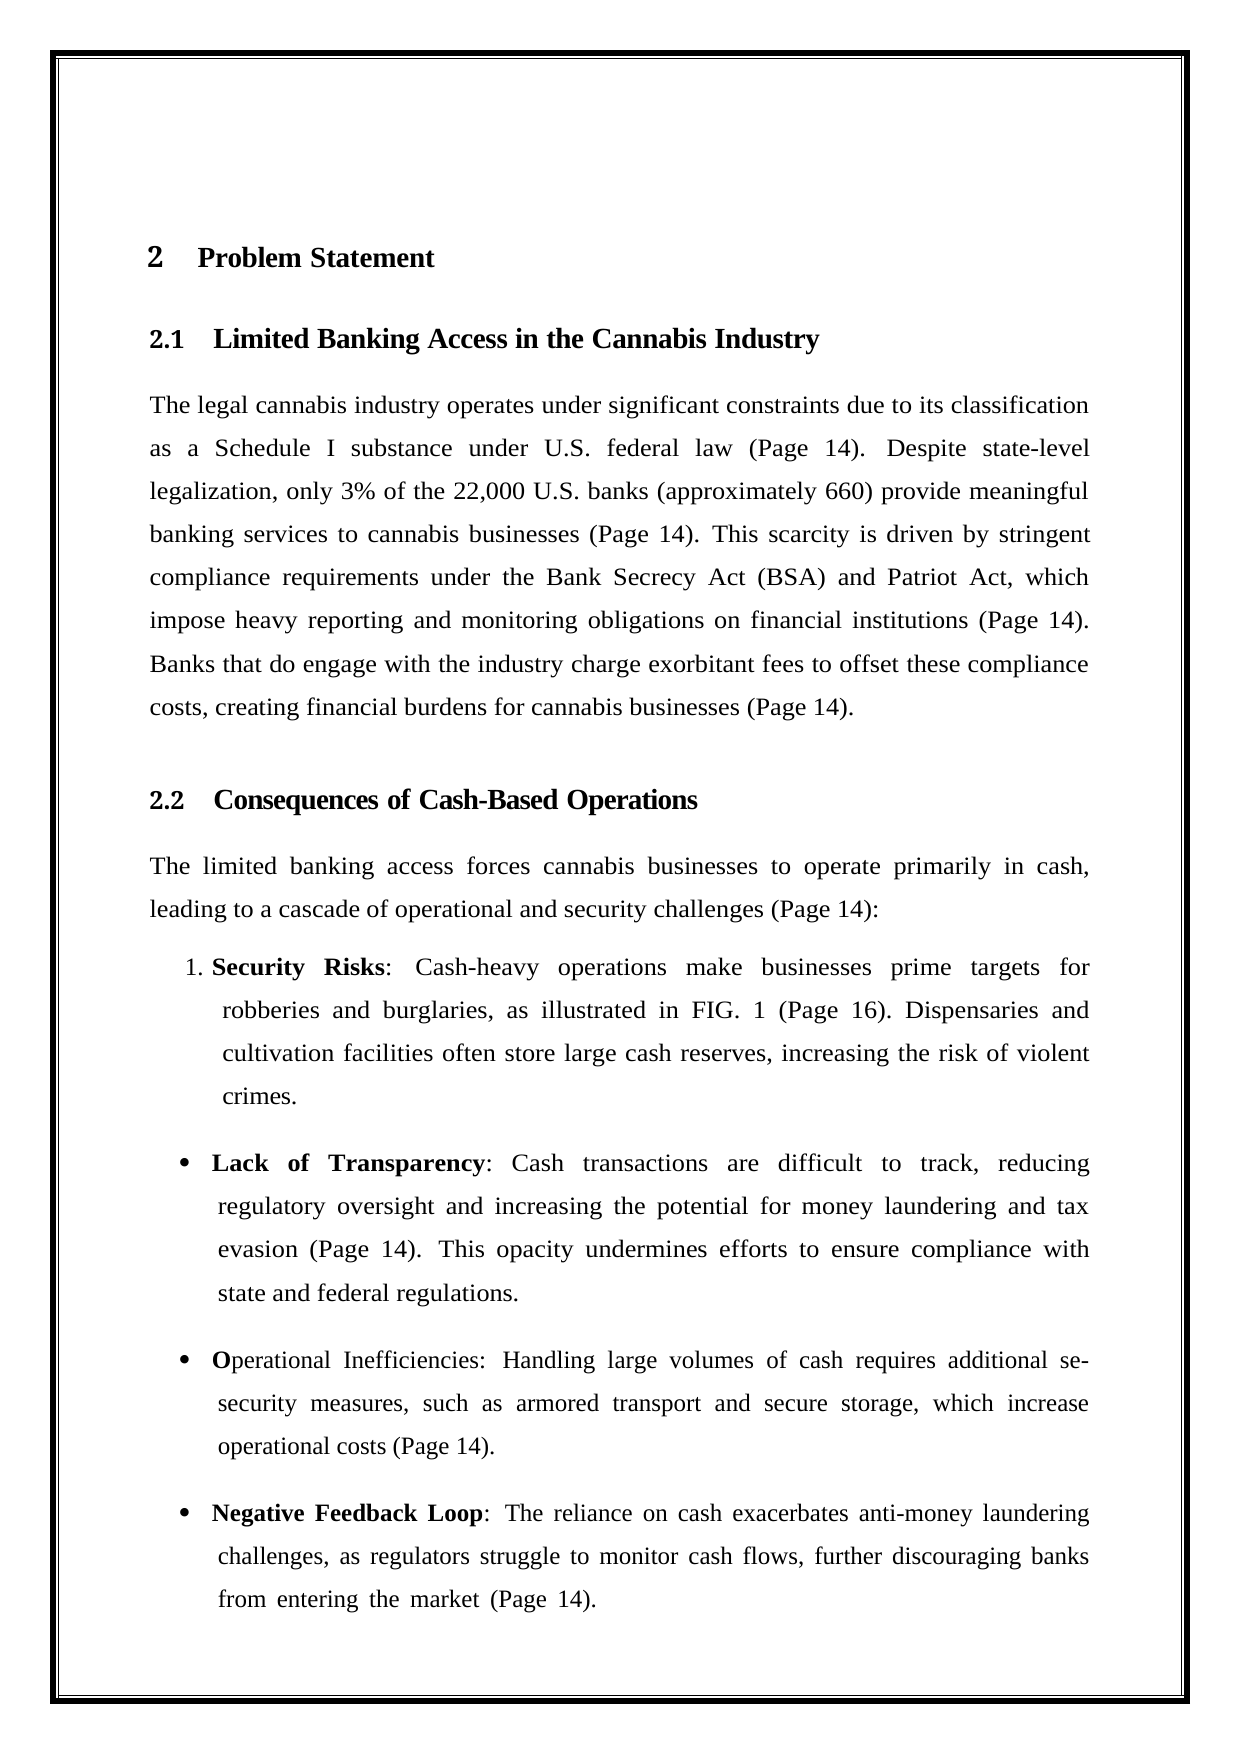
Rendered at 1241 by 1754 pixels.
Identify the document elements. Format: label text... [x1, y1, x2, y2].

text The legal cannabis industry operates under significant constraints due to its classification as a Schedule I substance under U.S. federal law (Page 14). Despite state-level legalization, only 3% of the 22,000 U.S. banks (approximately 660) provide meaningful banking services to cannabis businesses (Page 14). This scarcity is driven by stringent compliance requirements under the Bank Secrecy Act (BSA) and Patriot Act, which impose heavy reporting and monitoring obligations on financial institutions (Page 14). Banks that do engage with the industry charge exorbitant fees to offset these compliance costs, creating financial burdens for cannabis businesses (Page 14). [149, 390, 1090, 721]
text The limited banking access forces cannabis businesses to operate primarily in cash, leading to a cascade of operational and security challenges (Page 14): [149, 851, 1090, 923]
list Operational Inefficiencies: Handling large volumes of cash requires additional se- security measures, such as armored transport and secure storage, which increase operational costs (Page 14). [180, 1345, 1090, 1460]
subtitle Consequences of Cash-Based Operations [149, 782, 1122, 817]
list Lack of Transparency: Cash transactions are difficult to track, reducing regulatory oversight and increasing the potential for money laundering and tax evasion (Page 14). This opacity undermines efforts to ensure compliance with state and federal regulations. [180, 1148, 1090, 1306]
subtitle Limited Banking Access in the Cannabis Industry [149, 321, 1122, 355]
subtitle Problem Statement [147, 236, 1122, 276]
list Security Risks: Cash-heavy operations make businesses prime targets for robberies and burglaries, as illustrated in FIG. 1 (Page 16). Dispensaries and cultivation facilities often store large cash reserves, increasing the risk of violent crimes. [184, 952, 1090, 1110]
list Negative Feedback Loop: The reliance on cash exacerbates anti-money laundering challenges, as regulators struggle to monitor cash flows, further discouraging banks from entering the market (Page 14). [180, 1498, 1090, 1613]
